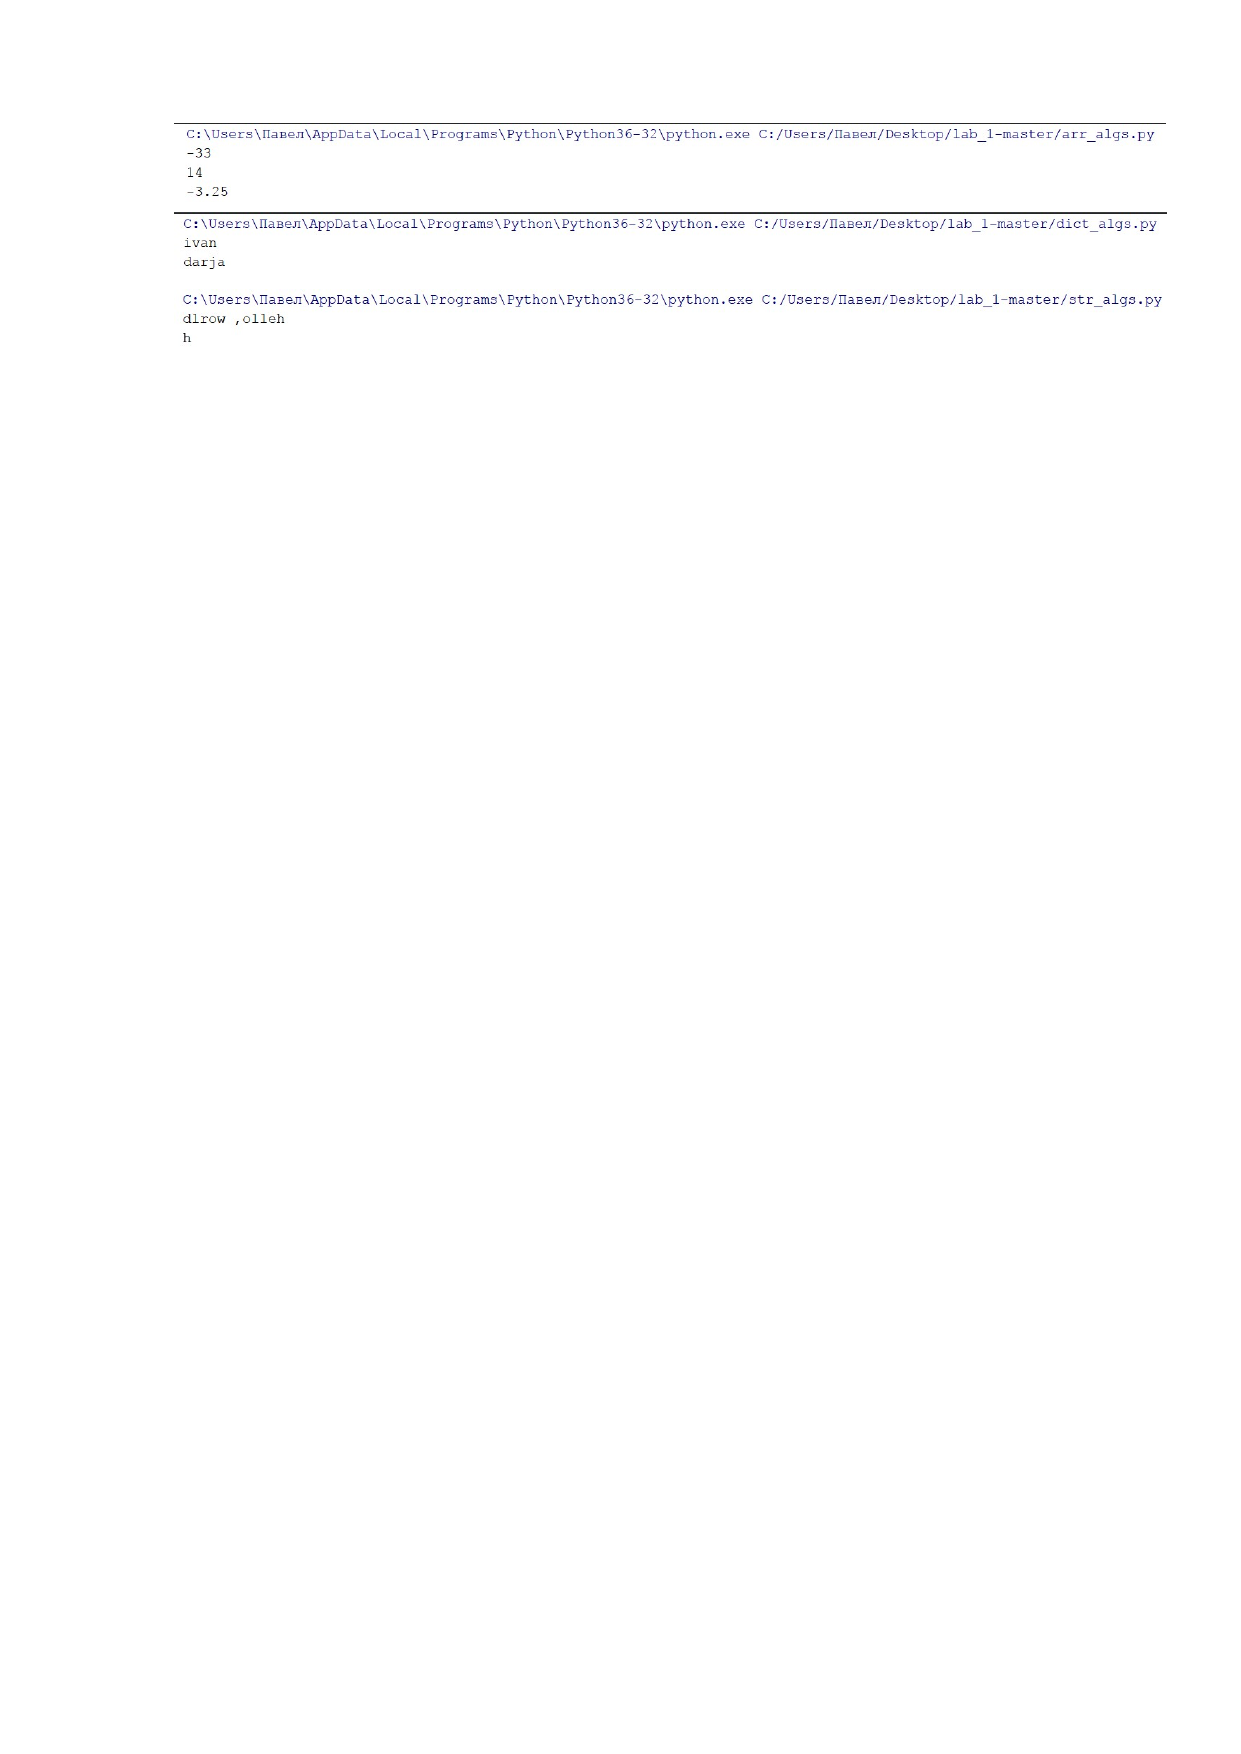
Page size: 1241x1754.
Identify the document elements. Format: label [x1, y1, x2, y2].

picture [174, 212, 1167, 277]
picture [174, 123, 1166, 202]
picture [174, 289, 1168, 352]
